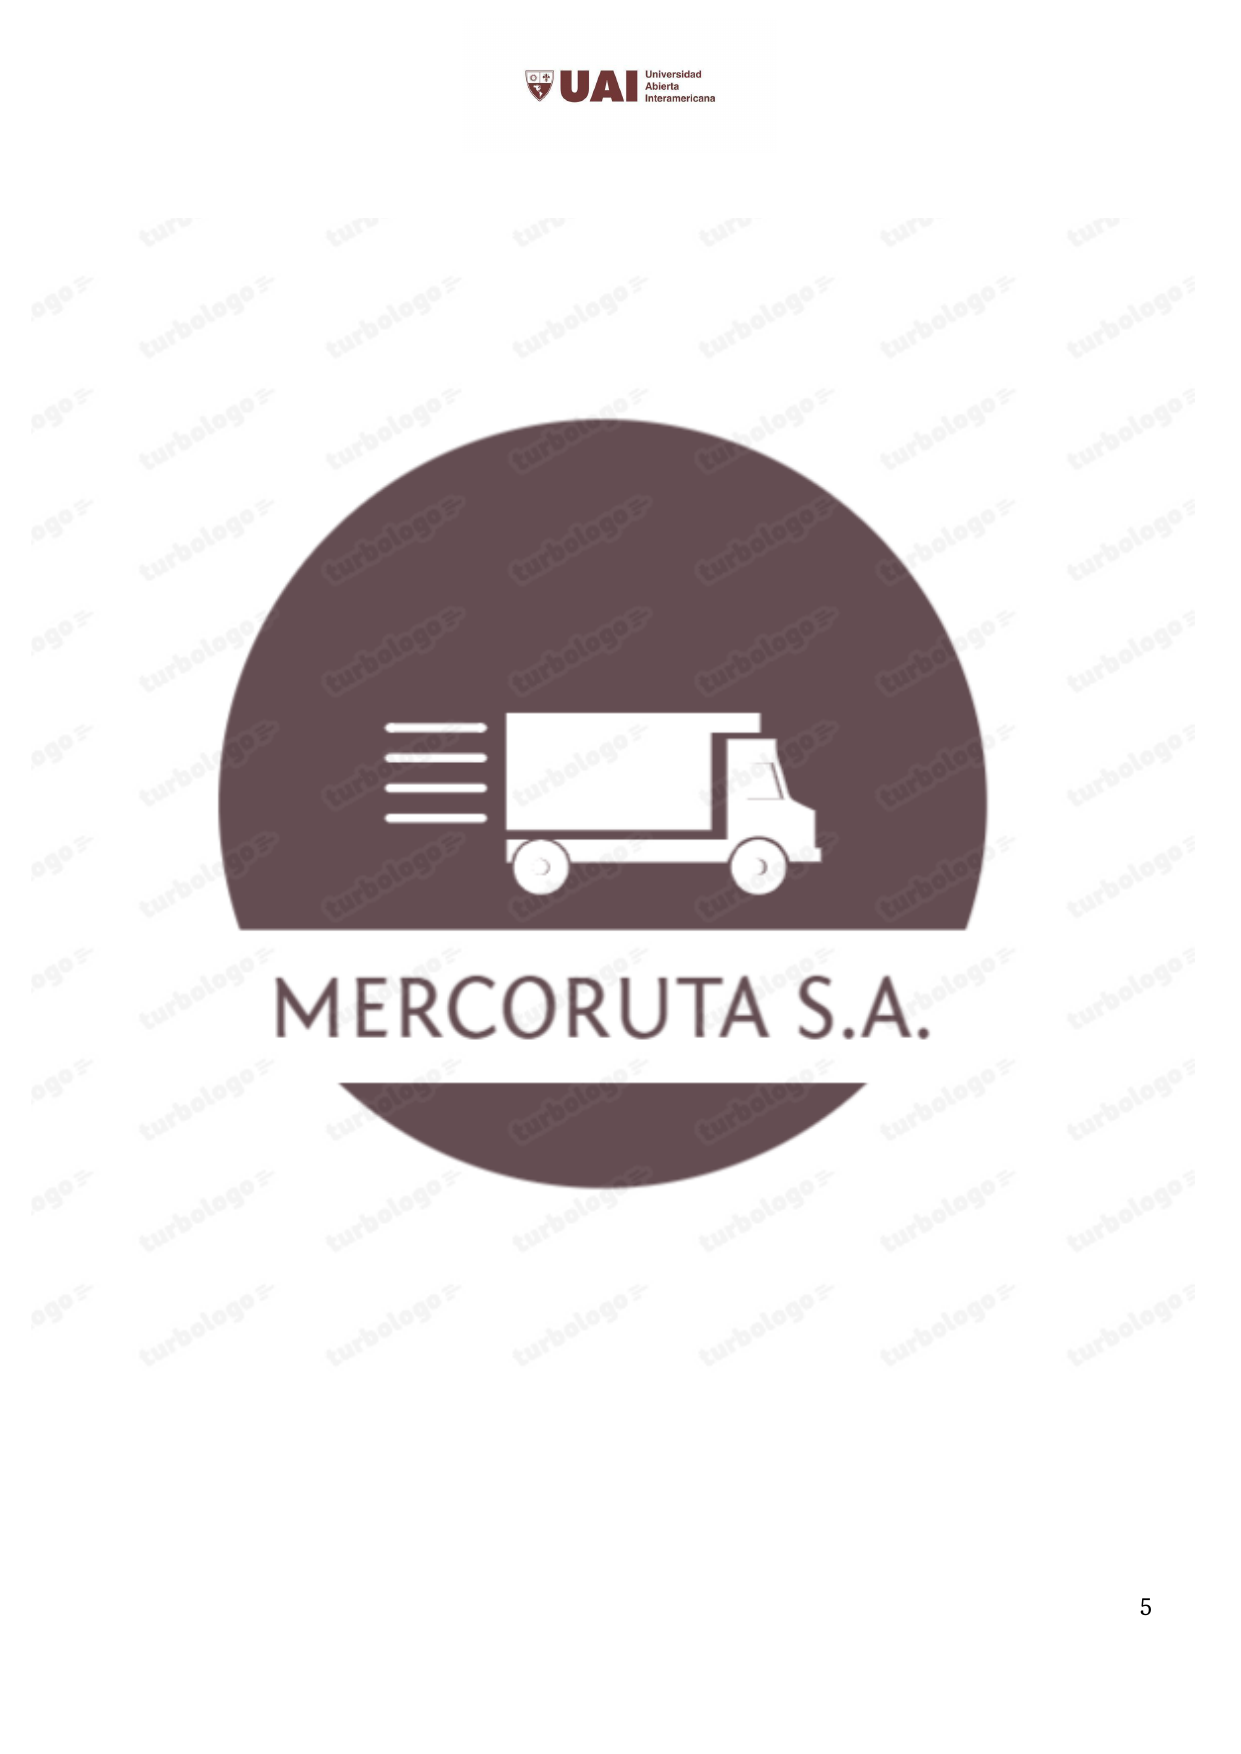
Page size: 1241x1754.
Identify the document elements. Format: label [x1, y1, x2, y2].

picture [462, 18, 778, 153]
picture [31, 218, 1195, 1390]
